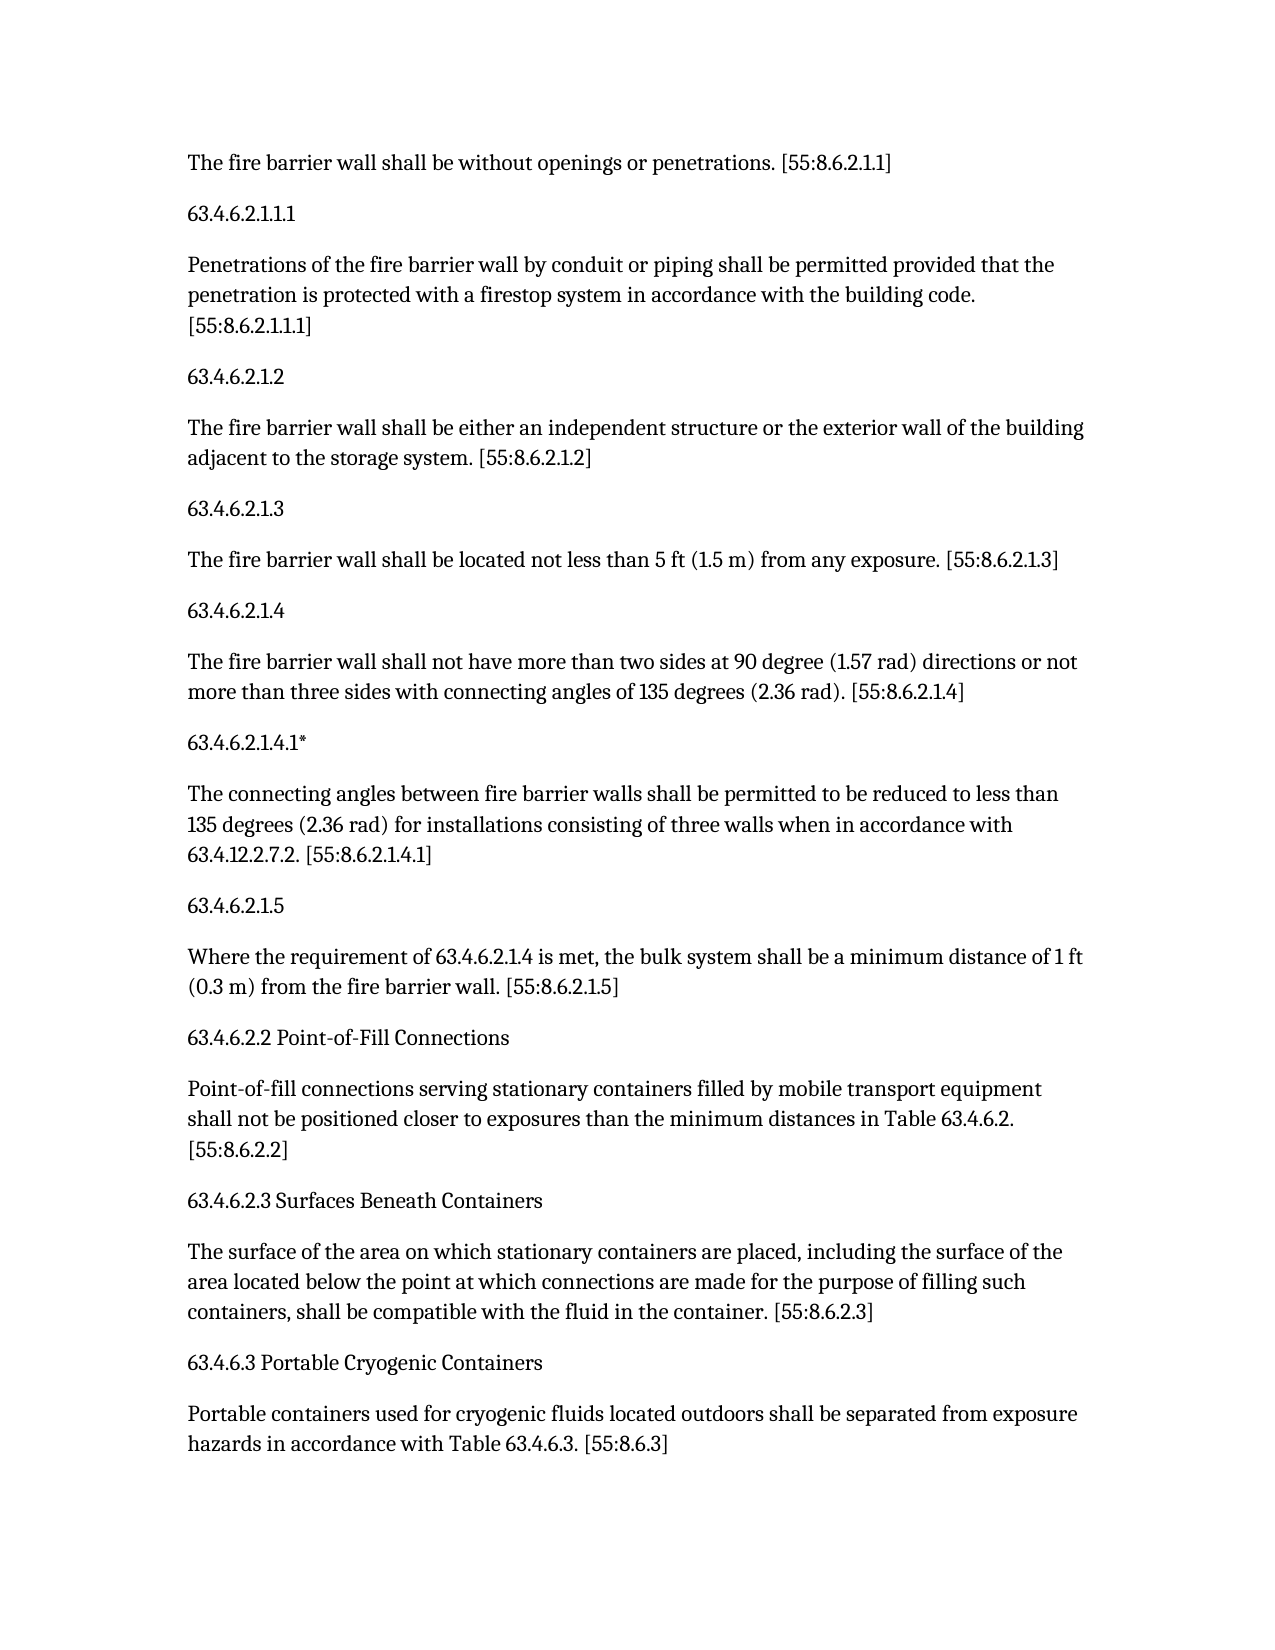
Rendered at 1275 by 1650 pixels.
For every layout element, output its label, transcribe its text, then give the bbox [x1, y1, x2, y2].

text 63.4.6.2.1.4 [187, 598, 1087, 624]
text Portable containers used for cryogenic fluids located outdoors shall be separated from exposure hazards in accordance with Table 63.4.6.3. [55:8.6.3] [187, 1401, 1087, 1458]
text The fire barrier wall shall be without openings or penetrations. [55:8.6.2.1.1] [187, 150, 1087, 176]
text 63.4.6.2.2 Point-of-Fill Connections [187, 1025, 1087, 1051]
text Where the requirement of 63.4.6.2.1.4 is met, the bulk system shall be a minimum distance of 1 ft (0.3 m) from the fire barrier wall. [55:8.6.2.1.5] [187, 944, 1087, 1000]
text The connecting angles between fire barrier walls shall be permitted to be reduced to less than 135 degrees (2.36 rad) for installations consisting of three walls when in accordance with 63.4.12.2.7.2. [55:8.6.2.1.4.1] [187, 781, 1087, 868]
text The fire barrier wall shall not have more than two sides at 90 degree (1.57 rad) directions or not more than three sides with connecting angles of 135 degrees (2.36 rad). [55:8.6.2.1.4] [187, 649, 1087, 706]
text Point-of-fill connections serving stationary containers filled by mobile transport equipment shall not be positioned closer to exposures than the minimum distances in Table 63.4.6.2. [55:8.6.2.2] [187, 1076, 1087, 1163]
text 63.4.6.2.1.2 [187, 363, 1087, 390]
text 63.4.6.2.1.4.1* [187, 730, 1087, 757]
text 63.4.6.3 Portable Cryogenic Containers [187, 1350, 1087, 1376]
text The surface of the area on which stationary containers are placed, including the surface of the area located below the point at which connections are made for the purpose of filling such containers, shall be compatible with the fluid in the container. [55:8.6.2.3] [187, 1238, 1087, 1325]
text 63.4.6.2.3 Surfaces Beneath Containers [187, 1187, 1087, 1214]
text Penetrations of the fire barrier wall by conduit or piping shall be permitted provided that the penetration is protected with a firestop system in accordance with the building code. [55:8.6.2.1.1.1] [187, 252, 1087, 339]
text The fire barrier wall shall be either an independent structure or the exterior wall of the building adjacent to the storage system. [55:8.6.2.1.2] [187, 414, 1087, 471]
text 63.4.6.2.1.5 [187, 893, 1087, 919]
text 63.4.6.2.1.1.1 [187, 201, 1087, 227]
text The fire barrier wall shall be located not less than 5 ft (1.5 m) from any exposure. [55:8.6.2.1.3] [187, 547, 1087, 573]
text 63.4.6.2.1.3 [187, 496, 1087, 522]
